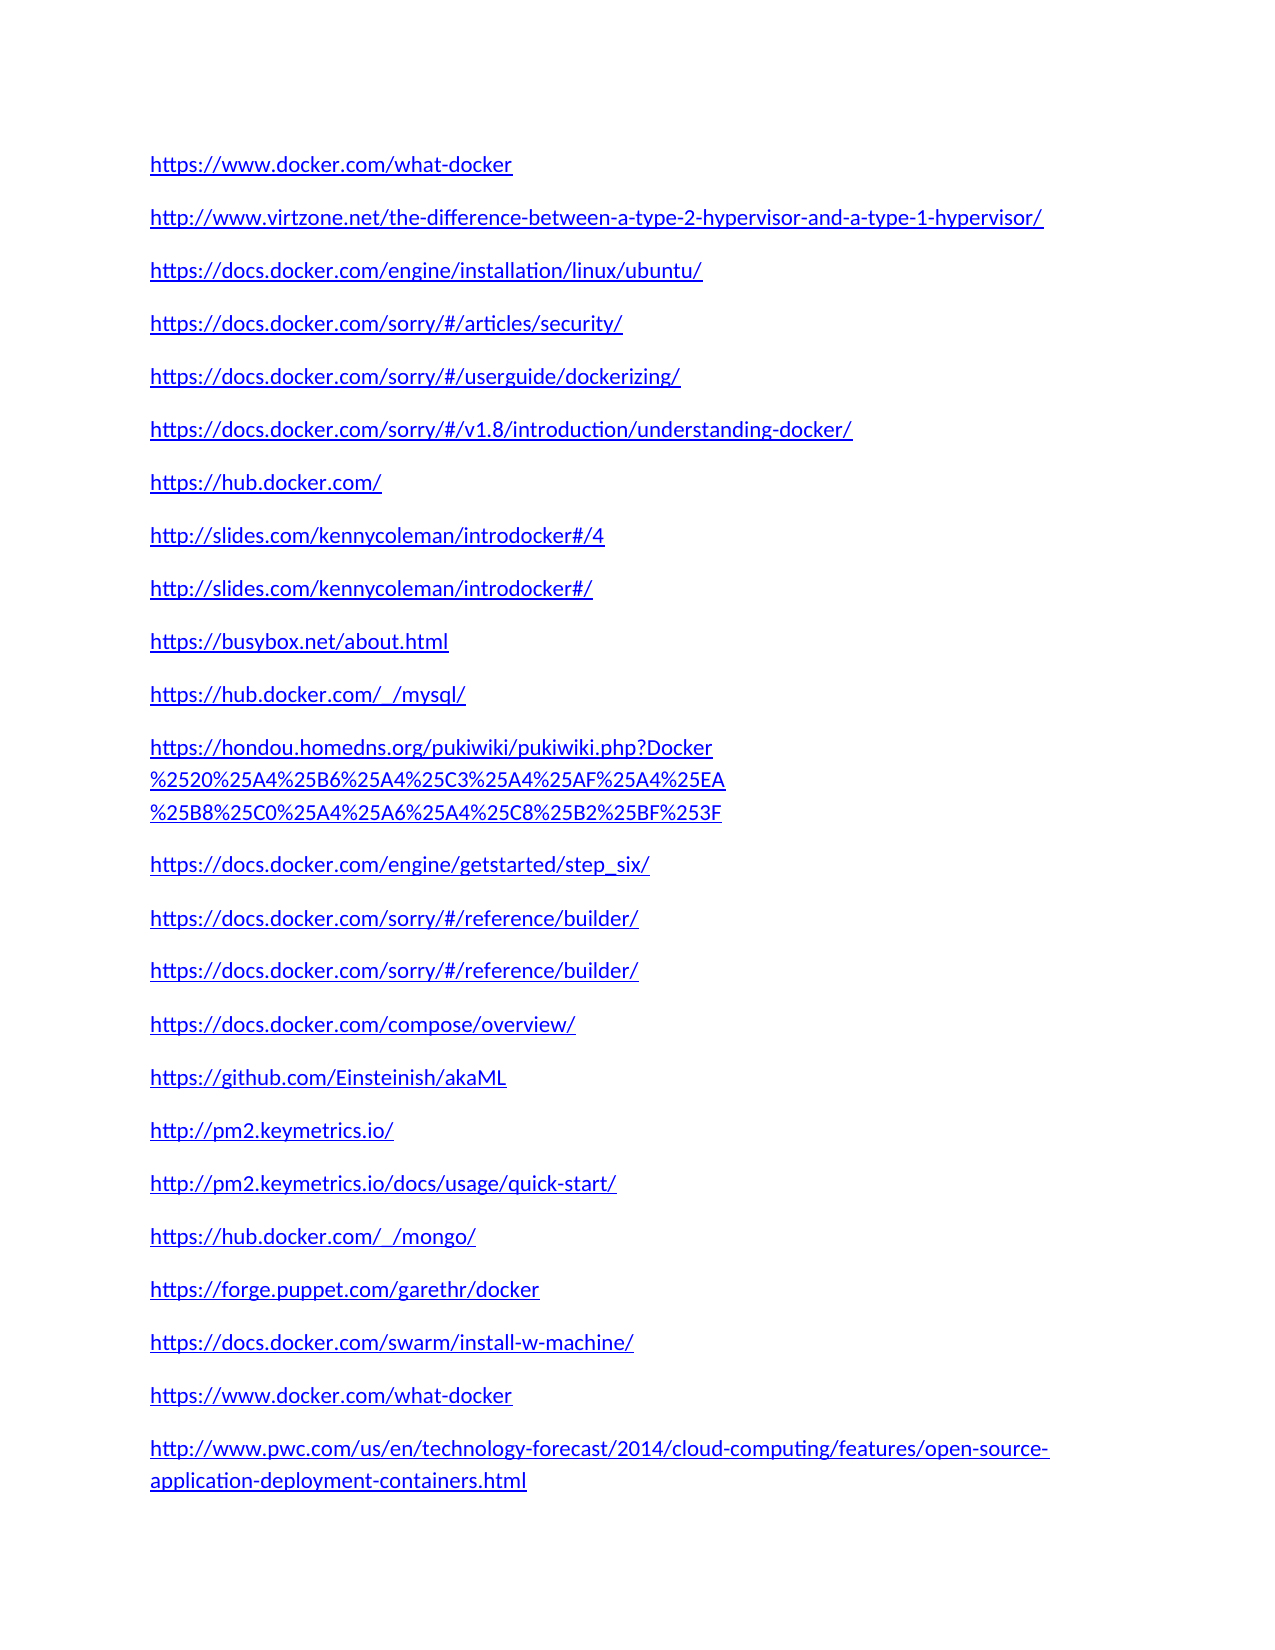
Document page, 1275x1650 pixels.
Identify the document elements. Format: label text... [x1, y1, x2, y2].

text http://www.pwc.com/us/en/technology-forecast/2014/cloud-computing/features/open-source-application-deployment-containers.html [150, 1434, 1125, 1494]
text https://forge.puppet.com/garethr/docker [150, 1275, 1125, 1303]
text https://busybox.net/about.html [150, 627, 1125, 655]
text https://hub.docker.com/ [150, 468, 1125, 496]
text https://hondou.homedns.org/pukiwiki/pukiwiki.php?Docker%2520%25A4%25B6%25A4%25C3%25A4%25AF%25A4%25EA%25B8%25C0%25A4%25A6%25A4%25C8%25B2%25BF%253F [150, 733, 1125, 826]
text https://docs.docker.com/sorry/#/reference/builder/ [150, 904, 1125, 932]
text http://pm2.keymetrics.io/docs/usage/quick-start/ [150, 1169, 1125, 1197]
text https://docs.docker.com/swarm/install-w-machine/ [150, 1328, 1125, 1356]
text http://slides.com/kennycoleman/introdocker#/ [150, 574, 1125, 602]
text http://pm2.keymetrics.io/ [150, 1116, 1125, 1144]
text https://github.com/Einsteinish/akaML [150, 1063, 1125, 1091]
text https://docs.docker.com/sorry/#/v1.8/introduction/understanding-docker/ [150, 415, 1125, 443]
text https://hub.docker.com/_/mongo/ [150, 1222, 1125, 1250]
text https://www.docker.com/what-docker [150, 150, 1125, 178]
text https://docs.docker.com/sorry/#/articles/security/ [150, 309, 1125, 337]
text https://docs.docker.com/compose/overview/ [150, 1010, 1125, 1038]
text https://docs.docker.com/sorry/#/userguide/dockerizing/ [150, 362, 1125, 390]
text http://slides.com/kennycoleman/introdocker#/4 [150, 521, 1125, 549]
text https://www.docker.com/what-docker [150, 1381, 1125, 1409]
text https://docs.docker.com/engine/installation/linux/ubuntu/ [150, 256, 1125, 284]
text http://www.virtzone.net/the-difference-between-a-type-2-hypervisor-and-a-type-1-hypervisor/ [150, 203, 1125, 231]
text https://docs.docker.com/engine/getstarted/step_six/ [150, 851, 1125, 879]
text https://hub.docker.com/_/mysql/ [150, 680, 1125, 708]
text https://docs.docker.com/sorry/#/reference/builder/ [150, 957, 1125, 985]
